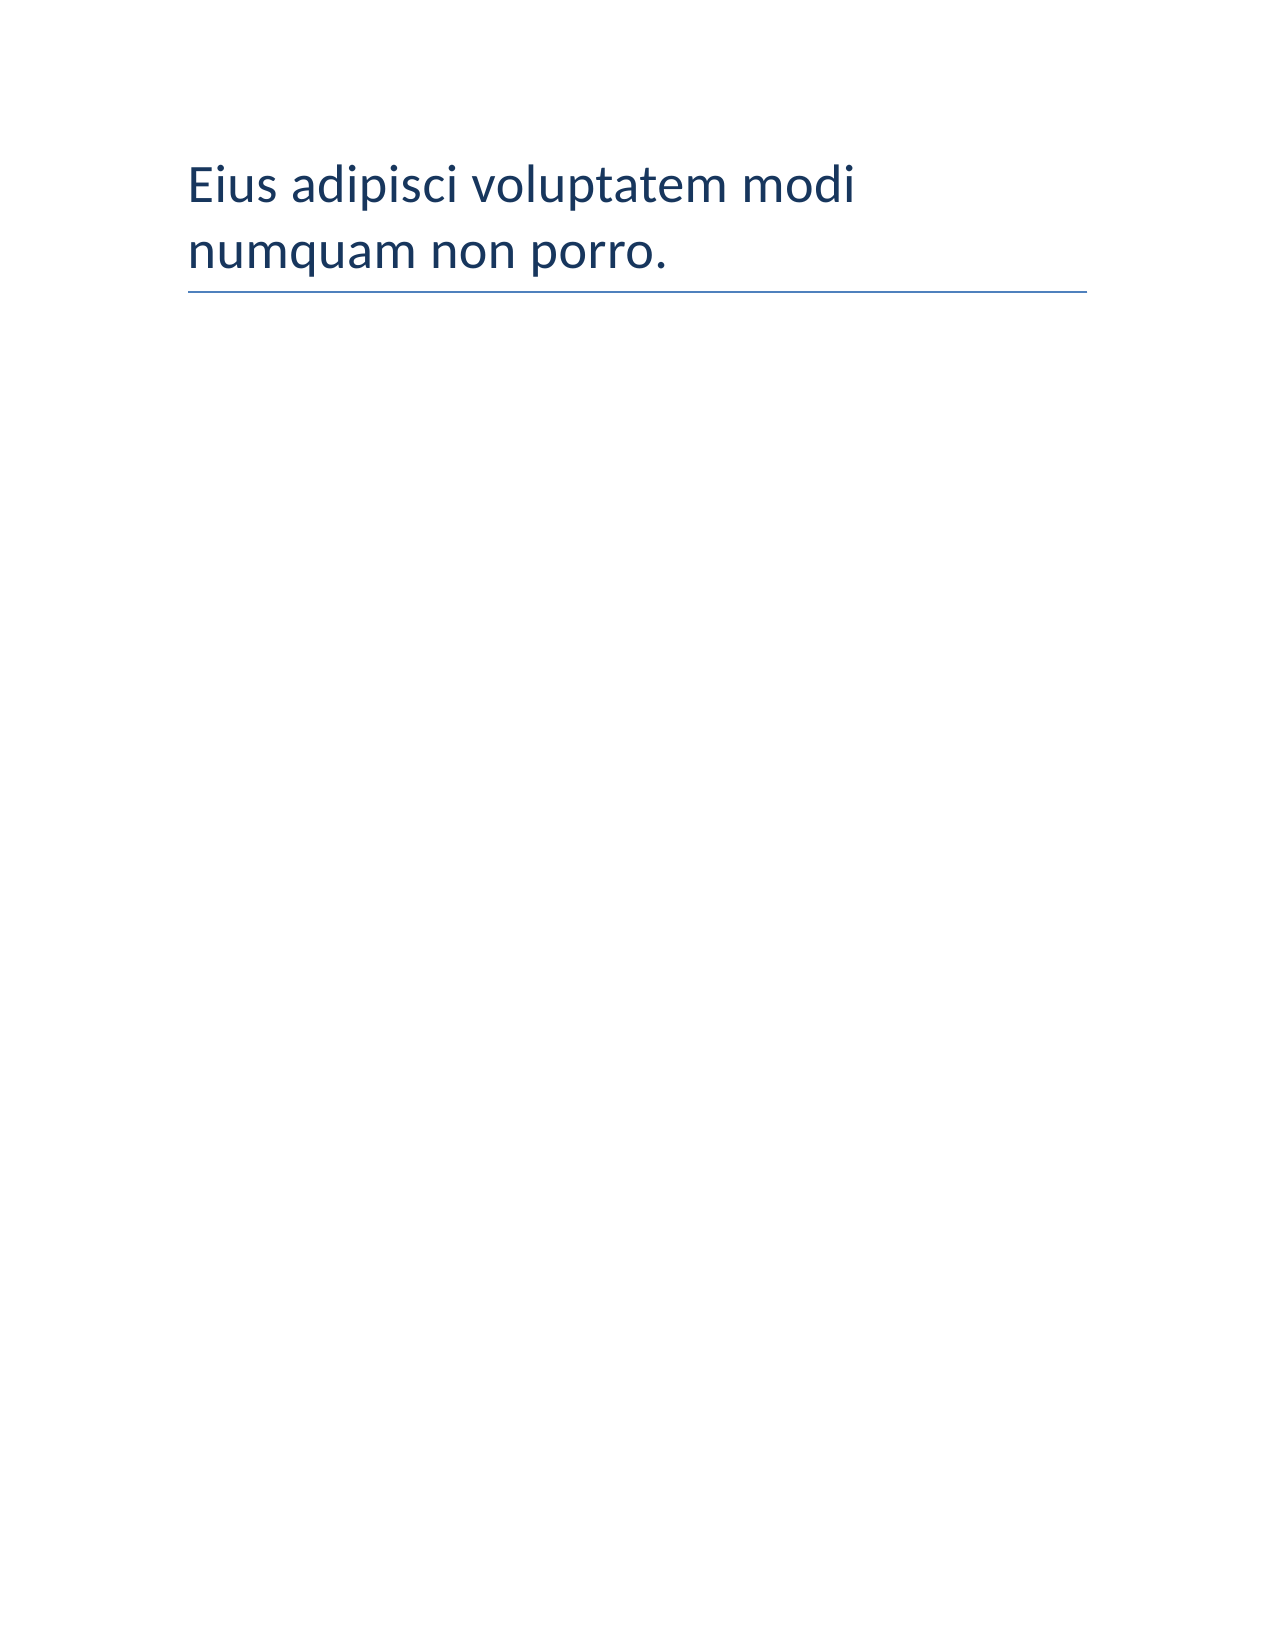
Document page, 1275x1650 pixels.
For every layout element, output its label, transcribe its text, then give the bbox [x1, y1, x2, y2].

title Eius adipisci voluptatem modi numquam non porro. [187, 150, 1087, 293]
